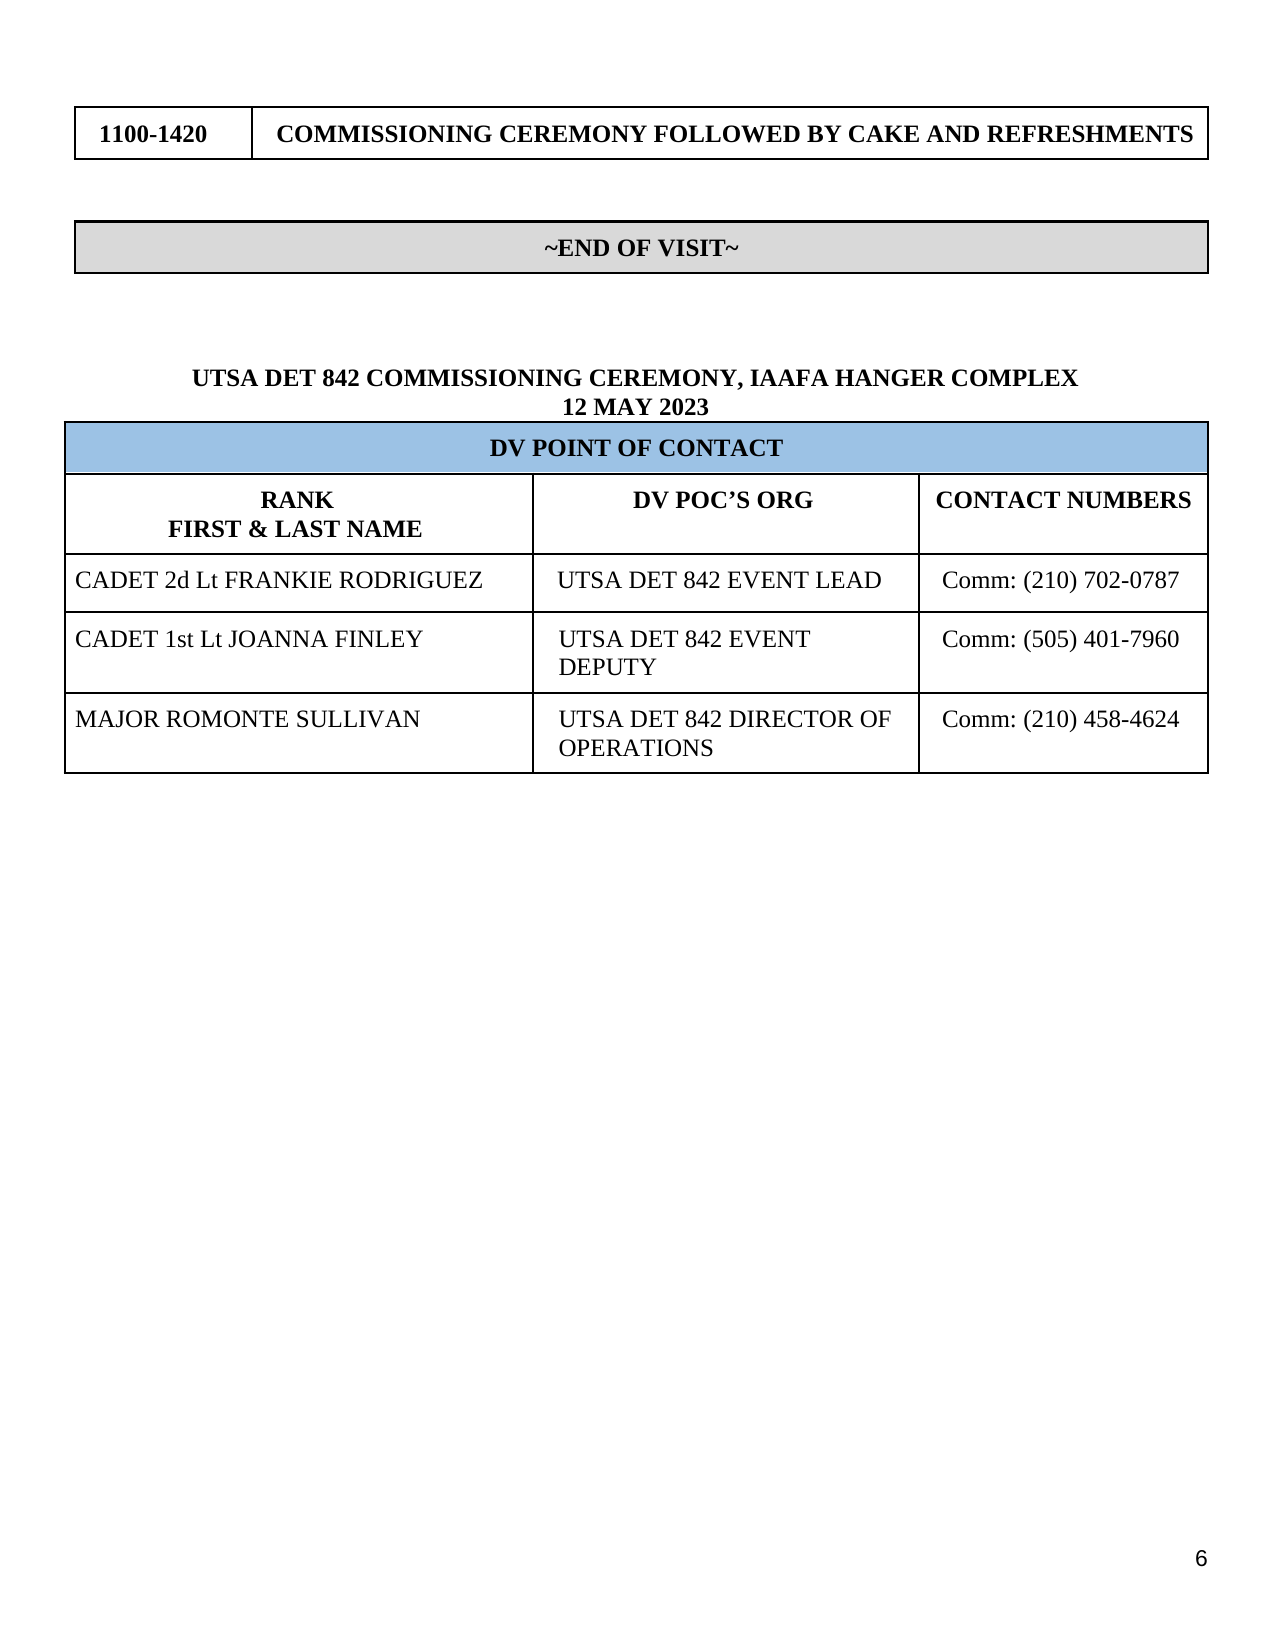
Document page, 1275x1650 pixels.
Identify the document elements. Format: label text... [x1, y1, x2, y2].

table_cell Comm: (210) 702-0787 [920, 555, 1207, 611]
text 12 MAY 2023 [63, 392, 1207, 421]
table_cell COMMISSIONING CEREMONY FOLLOWED BY CAKE AND REFRESHMENTS [253, 108, 1207, 158]
table_header DV POINT OF CONTACT [66, 423, 1207, 472]
table_cell Comm: (505) 401-7960 [920, 613, 1207, 692]
table_cell DV POC’S ORG [534, 475, 918, 553]
table_cell UTSA DET 842 EVENT LEAD [534, 555, 918, 611]
table_cell RANK FIRST & LAST NAME [66, 475, 532, 553]
table_cell CADET 1st Lt JOANNA FINLEY [66, 613, 532, 692]
table_cell UTSA DET 842 DIRECTOR OF OPERATIONS [534, 694, 918, 772]
table_header ~END OF VISIT~ [76, 223, 1207, 272]
table_cell Comm: (210) 458-4624 [920, 694, 1207, 772]
table_cell CADET 2d Lt FRANKIE RODRIGUEZ [66, 555, 532, 611]
text UTSA DET 842 COMMISSIONING CEREMONY, IAAFA HANGER COMPLEX [63, 363, 1207, 392]
table_cell 1100-1420 [76, 108, 251, 158]
table_cell CONTACT NUMBERS [920, 475, 1207, 553]
table_cell MAJOR ROMONTE SULLIVAN [66, 694, 532, 772]
table_cell UTSA DET 842 EVENT DEPUTY [534, 613, 918, 692]
